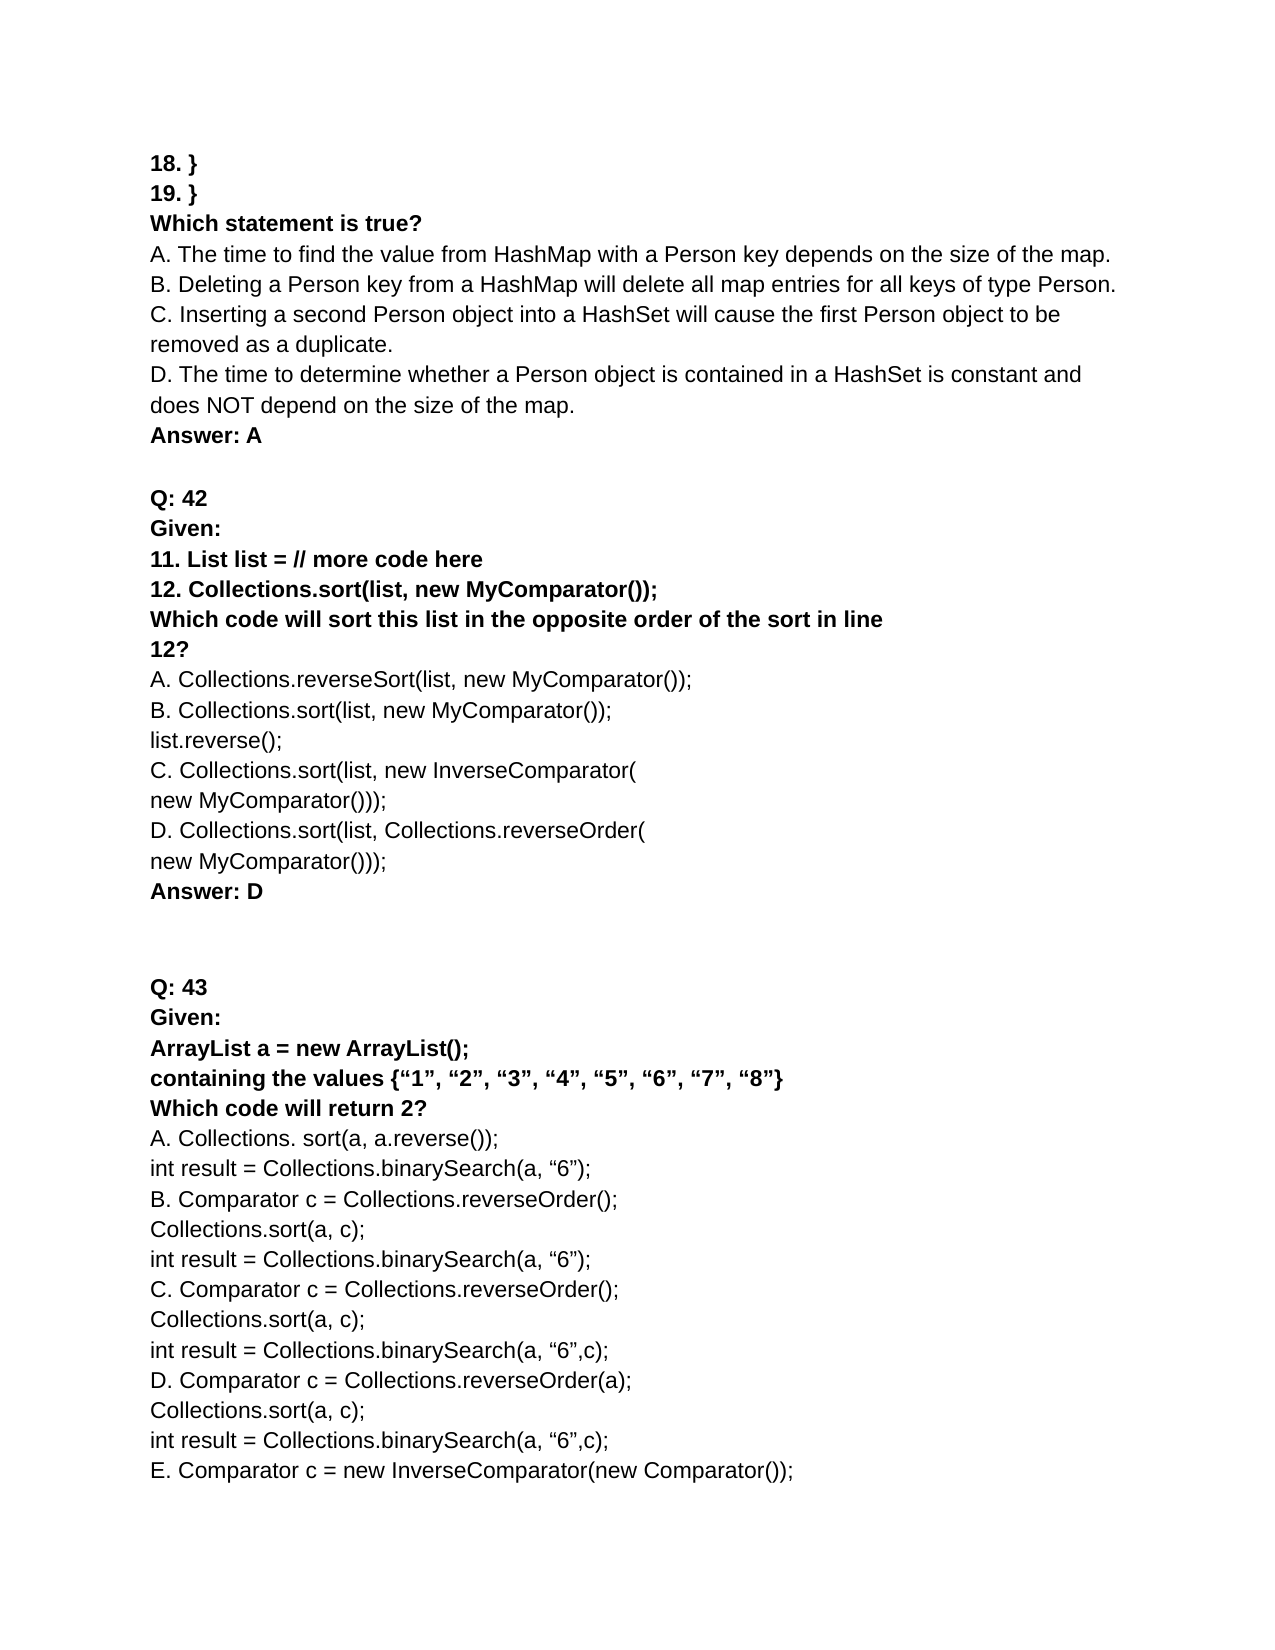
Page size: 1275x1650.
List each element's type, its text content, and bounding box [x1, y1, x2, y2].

text ArrayList a = new ArrayList(); [150, 1034, 1125, 1061]
text A. The time to find the value from HashMap with a Person key depends on the size of the map. [150, 241, 1125, 267]
text Given: [150, 1004, 1125, 1031]
text Q: 42 [150, 485, 1125, 511]
text B. Deleting a Person key from a HashMap will delete all map entries for all keys of type Person. [150, 271, 1125, 297]
text Collections.sort(a, c); [150, 1216, 1125, 1242]
text Collections.sort(a, c); [150, 1306, 1125, 1333]
text Q: 43 [150, 974, 1125, 1000]
text D. Comparator c = Collections.reverseOrder(a); [150, 1367, 1125, 1393]
text B. Collections.sort(list, new MyComparator()); [150, 697, 1125, 723]
text Answer: D [150, 878, 1125, 904]
text Answer: A [150, 422, 1125, 448]
text Given: [150, 515, 1125, 542]
text list.reverse(); [150, 727, 1125, 753]
text new MyComparator())); [150, 787, 1125, 813]
text C. Comparator c = Collections.reverseOrder(); [150, 1276, 1125, 1302]
text 12. Collections.sort(list, new MyComparator()); [150, 576, 1125, 602]
text C. Inserting a second Person object into a HashSet will cause the first Person object to be removed as a duplicate. [150, 301, 1125, 358]
text int result = Collections.binarySearch(a, “6”); [150, 1246, 1125, 1272]
text int result = Collections.binarySearch(a, “6”,c); [150, 1337, 1125, 1363]
text 12? [150, 636, 1125, 662]
text int result = Collections.binarySearch(a, “6”); [150, 1155, 1125, 1182]
text Which statement is true? [150, 210, 1125, 237]
text Which code will return 2? [150, 1095, 1125, 1121]
text B. Comparator c = Collections.reverseOrder(); [150, 1186, 1125, 1212]
text E. Comparator c = new InverseComparator(new Comparator()); [150, 1457, 1125, 1484]
text new MyComparator())); [150, 848, 1125, 874]
text 18. } [150, 150, 1125, 176]
text Collections.sort(a, c); [150, 1397, 1125, 1423]
text containing the values {“1”, “2”, “3”, “4”, “5”, “6”, “7”, “8”} [150, 1065, 1125, 1091]
text A. Collections.reverseSort(list, new MyComparator()); [150, 666, 1125, 693]
text Which code will sort this list in the opposite order of the sort in line [150, 606, 1125, 632]
text D. Collections.sort(list, Collections.reverseOrder( [150, 817, 1125, 844]
text D. The time to determine whether a Person object is contained in a HashSet is constant and does NOT depend on the size of the map. [150, 361, 1125, 418]
text C. Collections.sort(list, new InverseComparator( [150, 757, 1125, 783]
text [150, 1427, 1125, 1453]
text A. Collections. sort(a, a.reverse()); [150, 1125, 1125, 1151]
text 11. List list = // more code here [150, 546, 1125, 572]
text 19. } [150, 180, 1125, 207]
